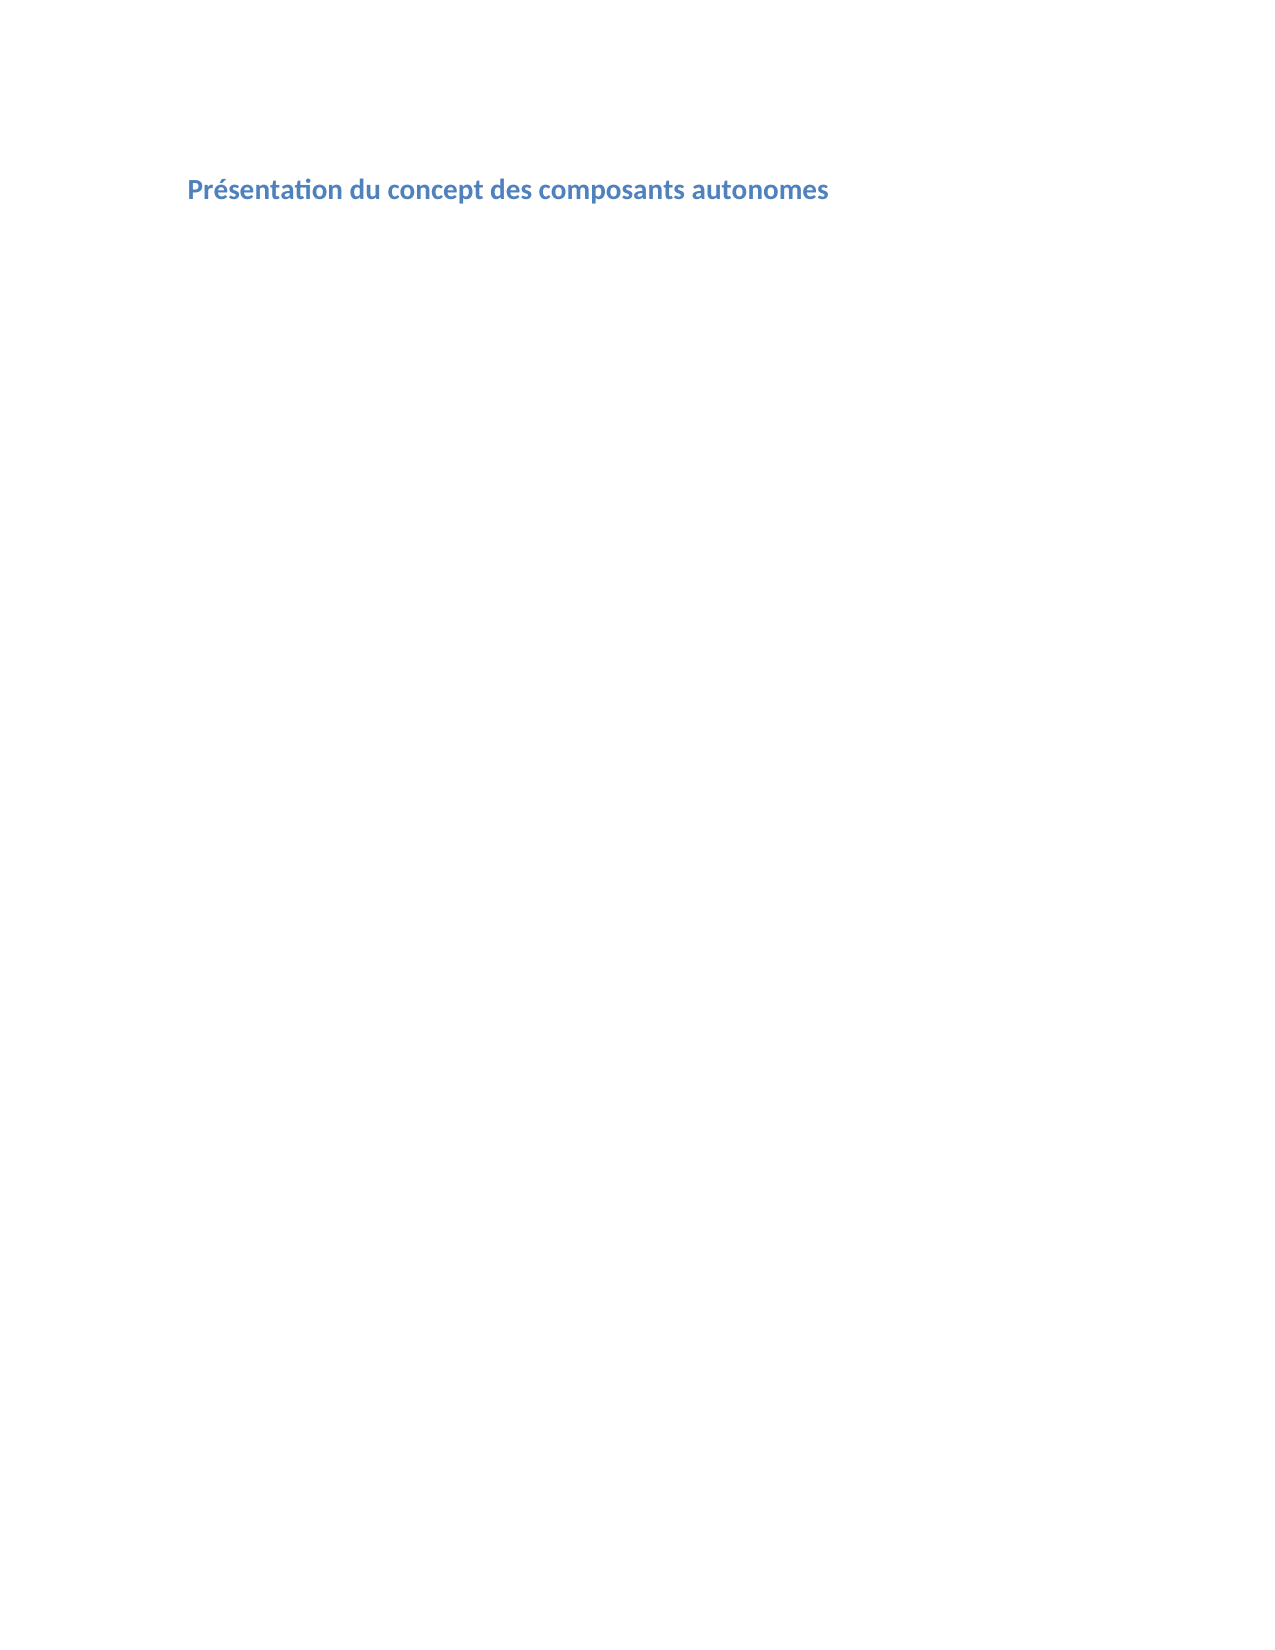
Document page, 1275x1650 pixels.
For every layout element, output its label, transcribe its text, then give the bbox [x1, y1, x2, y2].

subtitle Présentation du concept des composants autonomes [187, 171, 1087, 206]
